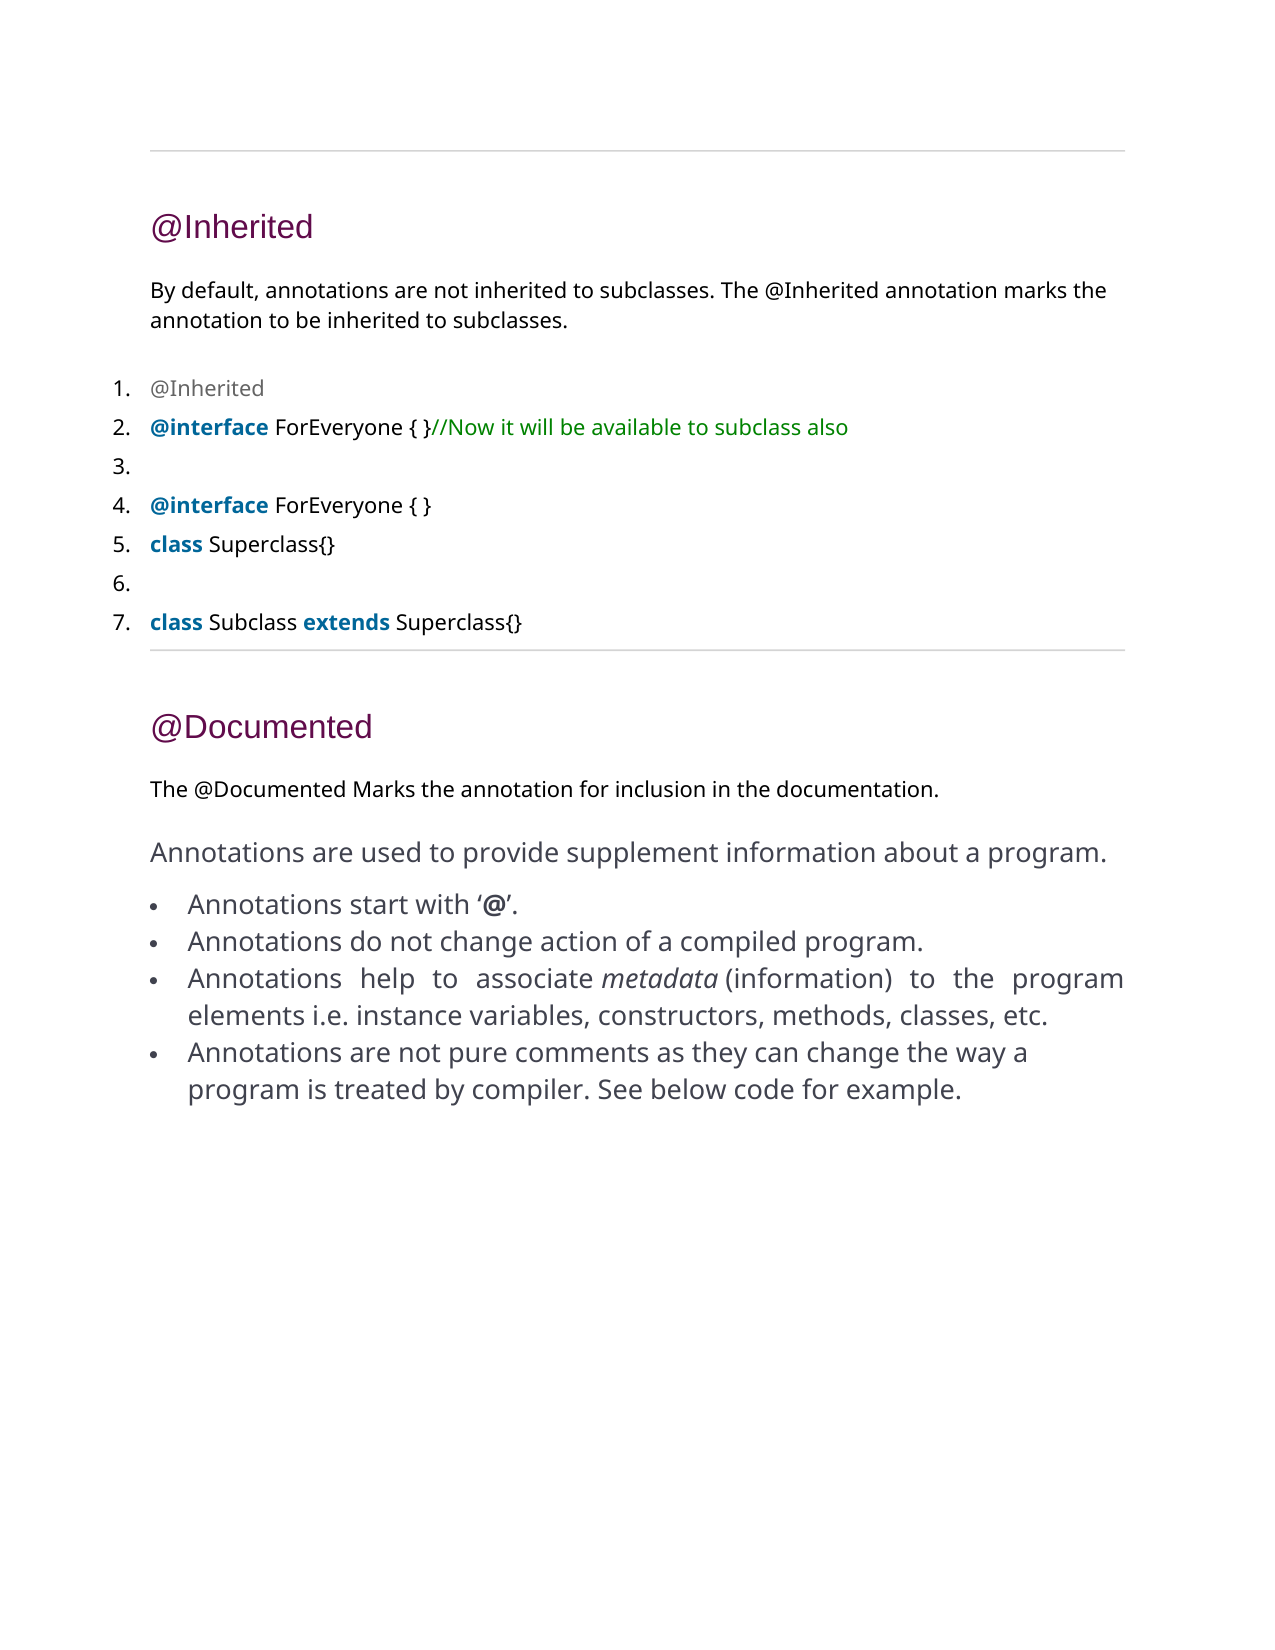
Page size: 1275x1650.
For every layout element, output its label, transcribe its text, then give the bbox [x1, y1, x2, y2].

list @Inherited [112, 363, 1125, 403]
list Annotations start with ‘@’. [150, 886, 1125, 923]
list @interface ForEveryone { } [112, 481, 1125, 520]
list Annotations are not pure comments as they can change the way a program is treated by compiler. See below code for example. [150, 1033, 1125, 1107]
text @Inherited [150, 207, 1125, 246]
list @interface ForEveryone { }//Now it will be available to subclass also [112, 403, 1125, 442]
list Annotations help to associate metadata (information) to the program elements i.e. instance variables, constructors, methods, classes, etc. [150, 959, 1125, 1033]
list class Superclass{} [112, 520, 1125, 559]
list Annotations do not change action of a compiled program. [150, 923, 1125, 959]
text @Documented [150, 707, 1125, 745]
text By default, annotations are not inherited to subclasses. The @Inherited annotation marks the annotation to be inherited to subclasses. [150, 275, 1125, 334]
text Annotations are used to provide supplement information about a program. [150, 833, 1125, 870]
text The @Documented Marks the annotation for inclusion in the documentation. [150, 774, 1125, 804]
list class Subclass extends Superclass{} [112, 598, 1125, 637]
